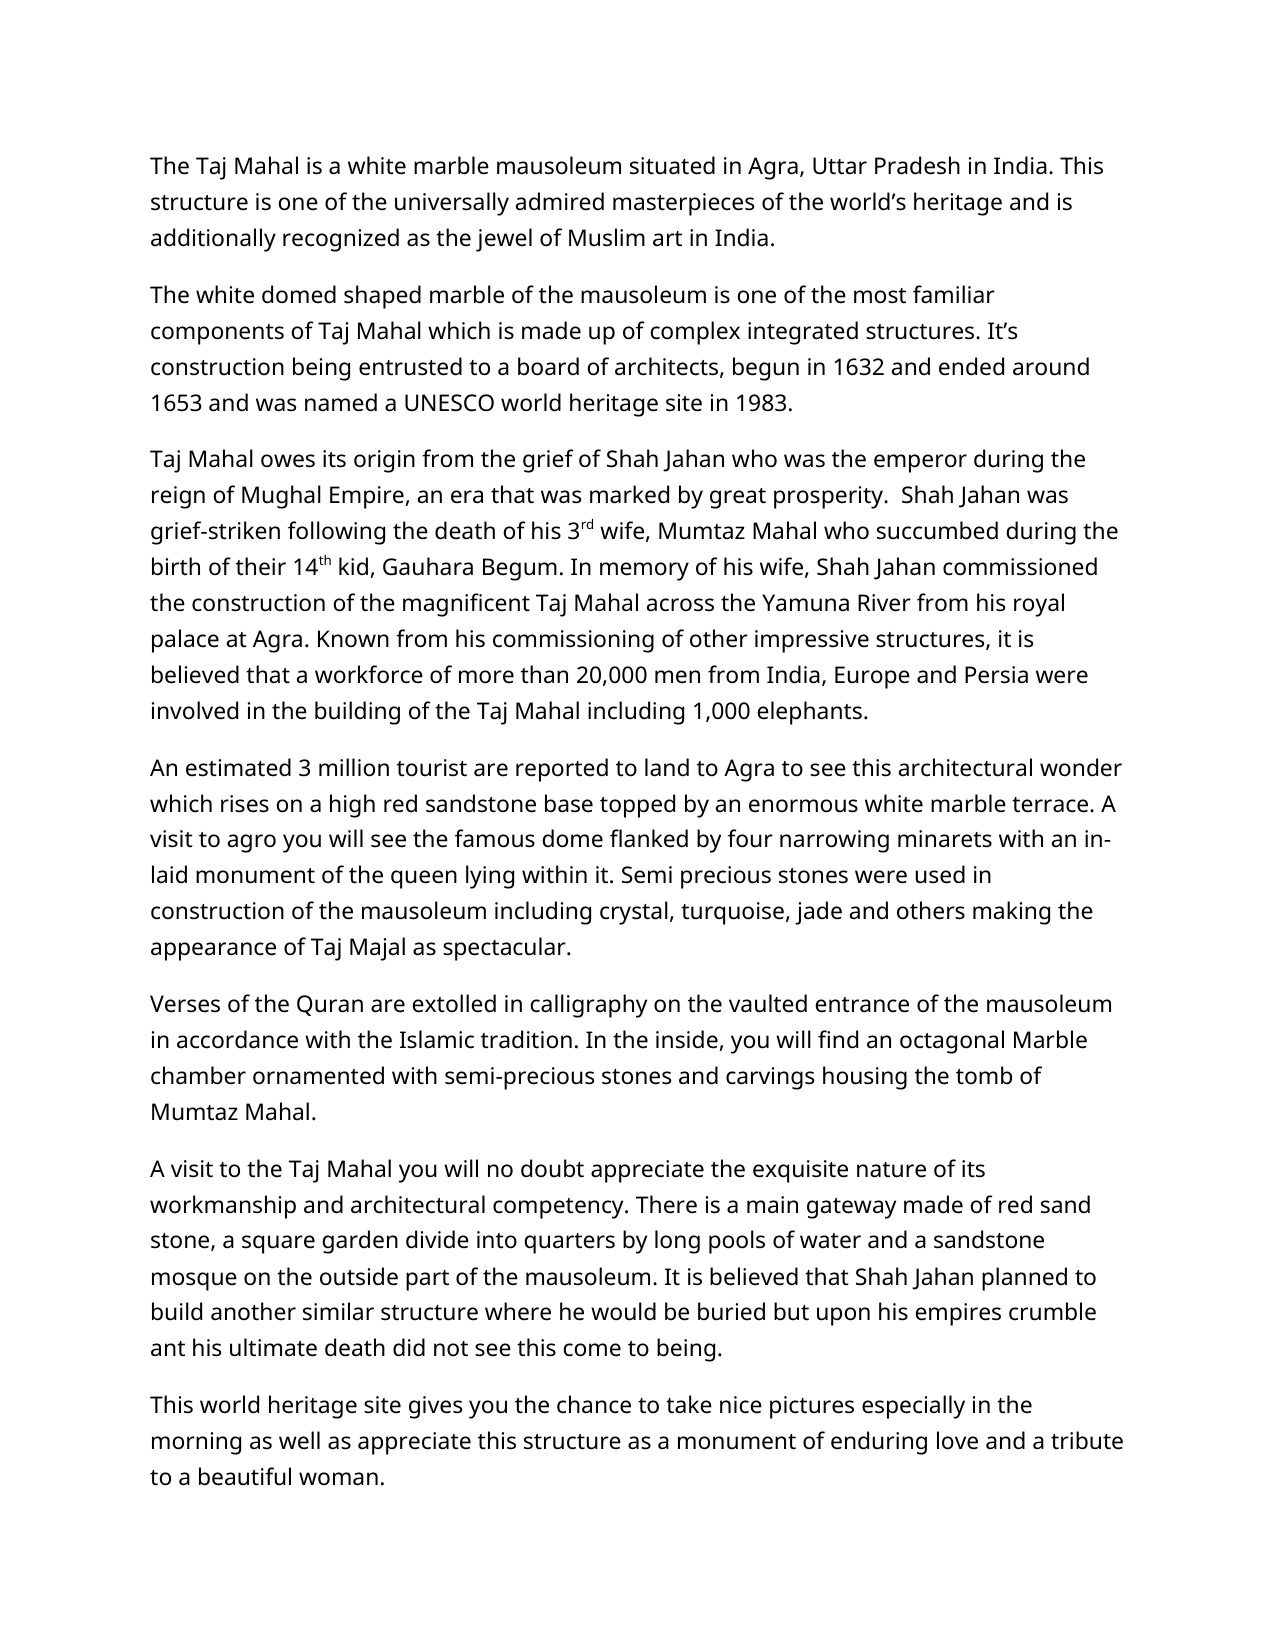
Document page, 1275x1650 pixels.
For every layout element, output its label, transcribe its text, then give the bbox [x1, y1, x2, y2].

text Verses of the Quran are extolled in calligraphy on the vaulted entrance of the mausoleum in accordance with the Islamic tradition. In the inside, you will find an octagonal Marble chamber ornamented with semi-precious stones and carvings housing the tomb of Mumtaz Mahal. [150, 988, 1125, 1127]
text The Taj Mahal is a white marble mausoleum situated in Agra, Uttar Pradesh in India. This structure is one of the universally admired masterpieces of the world’s heritage and is additionally recognized as the jewel of Muslim art in India. [150, 150, 1125, 253]
text The white domed shaped marble of the mausoleum is one of the most familiar components of Taj Mahal which is made up of complex integrated structures. It’s construction being entrusted to a board of architects, begun in 1632 and ended around 1653 and was named a UNESCO world heritage site in 1983. [150, 279, 1125, 418]
text An estimated 3 million tourist are reported to land to Agra to see this architectural wonder which rises on a high red sandstone base topped by an enormous white marble terrace. A visit to agro you will see the famous dome flanked by four narrowing minarets with an in-laid monument of the queen lying within it. Semi precious stones were used in construction of the mausoleum including crystal, turquoise, jade and others making the appearance of Taj Majal as spectacular. [150, 752, 1125, 962]
text A visit to the Taj Mahal you will no doubt appreciate the exquisite nature of its workmanship and architectural competency. There is a main gateway made of red sand stone, a square garden divide into quarters by long pools of water and a sandstone mosque on the outside part of the mausoleum. It is believed that Shah Jahan planned to build another similar structure where he would be buried but upon his empires crumble ant his ultimate death did not see this come to being. [150, 1153, 1125, 1363]
text This world heritage site gives you the chance to take nice pictures especially in the morning as well as appreciate this structure as a monument of enduring love and a tribute to a beautiful woman. [150, 1389, 1125, 1492]
text Taj Mahal owes its origin from the grief of Shah Jahan who was the emperor during the reign of Mughal Empire, an era that was marked by great prosperity. Shah Jahan was grief-striken following the death of his 3rd wife, Mumtaz Mahal who succumbed during the birth of their 14th kid, Gauhara Begum. In memory of his wife, Shah Jahan commissioned the construction of the magnificent Taj Mahal across the Yamuna River from his royal palace at Agra. Known from his commissioning of other impressive structures, it is believed that a workforce of more than 20,000 men from India, Europe and Persia were involved in the building of the Taj Mahal including 1,000 elephants. [150, 443, 1125, 726]
